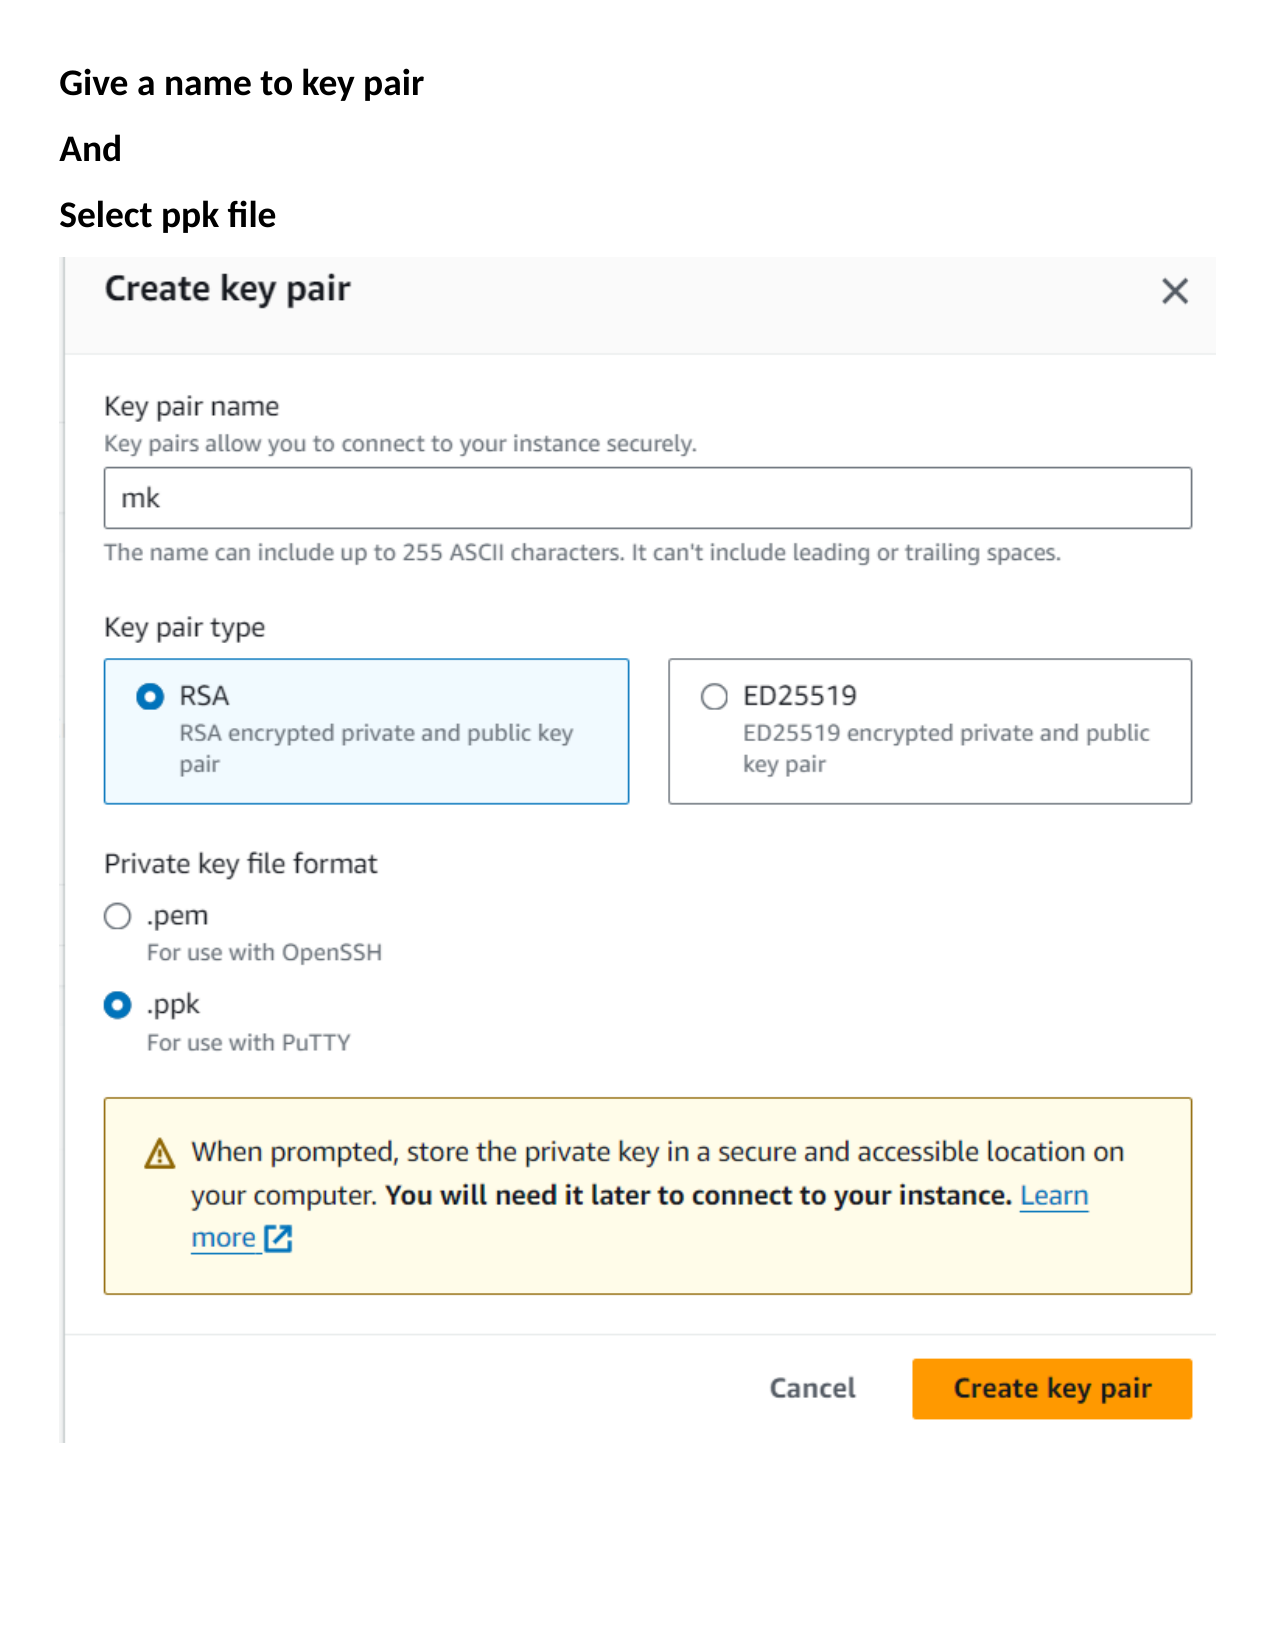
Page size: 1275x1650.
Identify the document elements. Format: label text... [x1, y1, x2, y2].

text Give a name to key pair [59, 59, 1216, 105]
text And [59, 125, 1216, 171]
picture [59, 257, 1216, 1443]
text Select ppk file [59, 191, 1216, 237]
